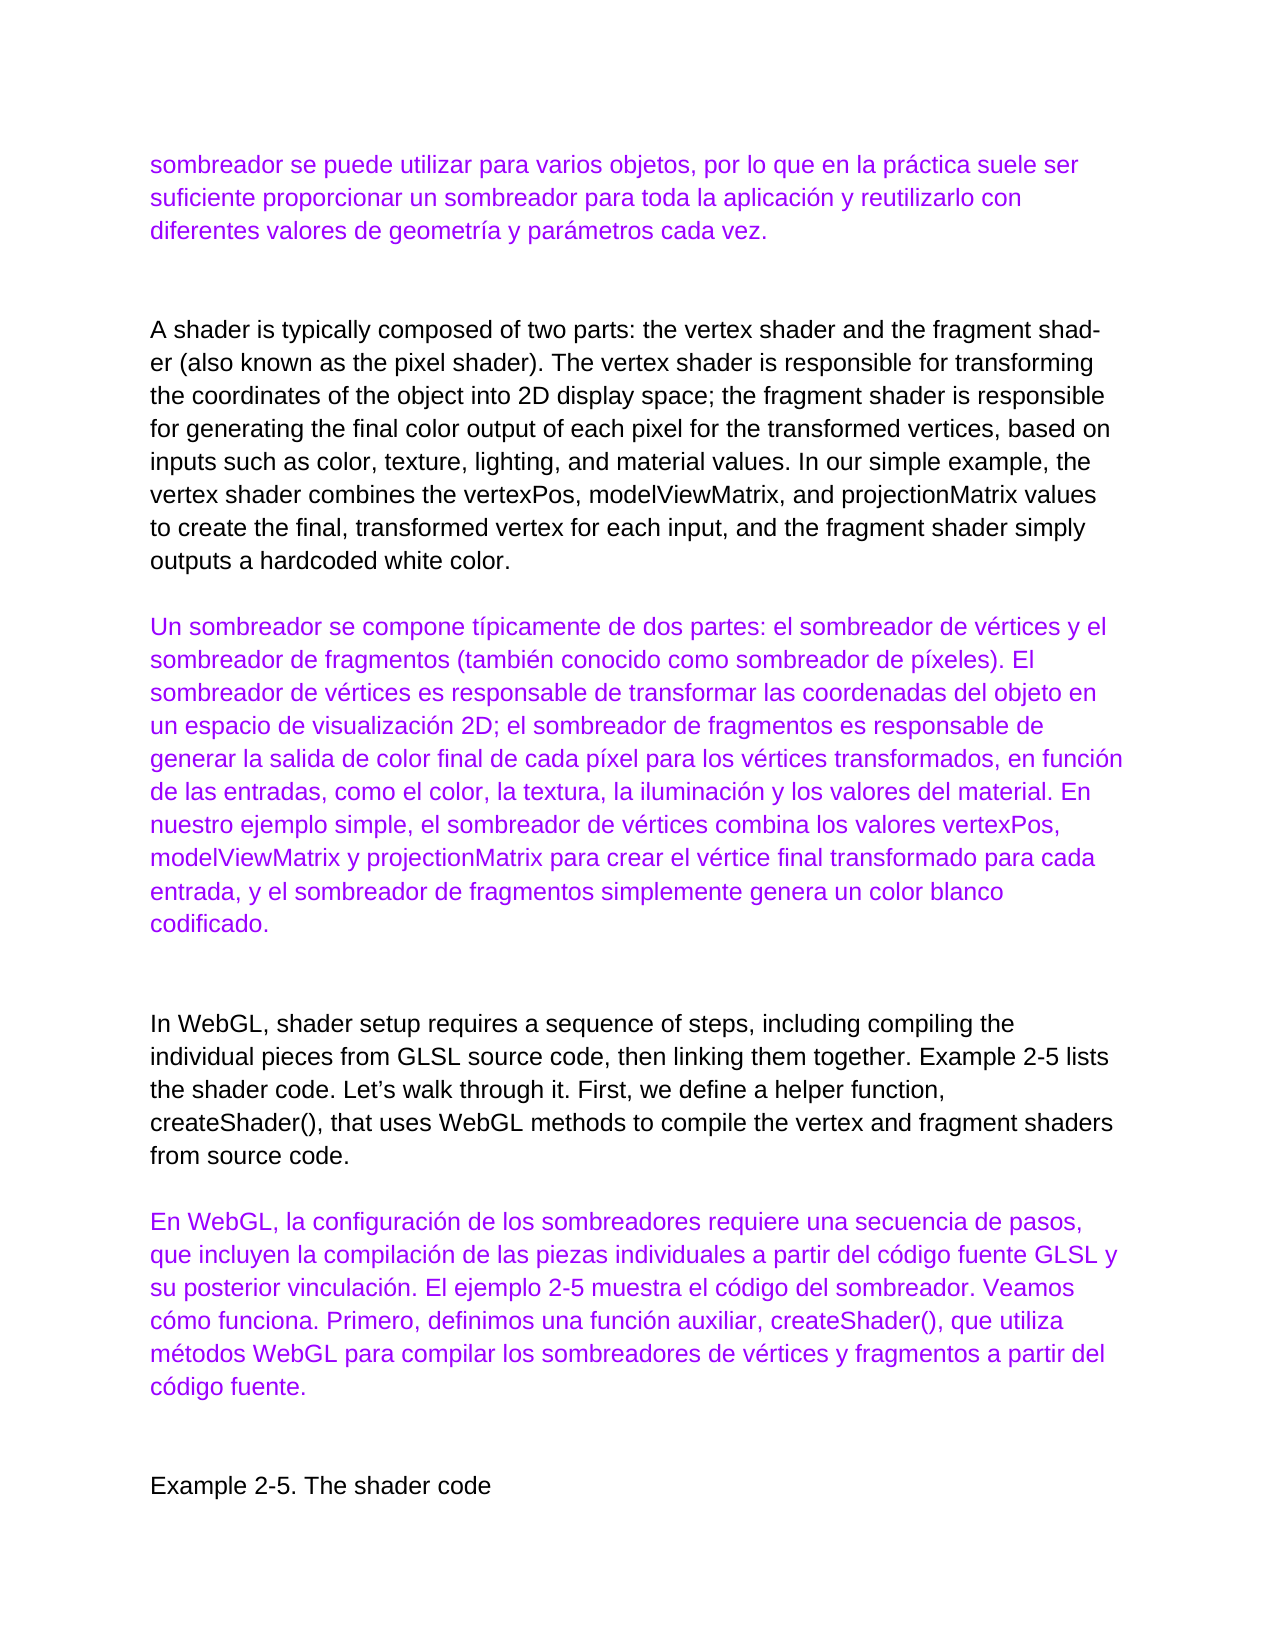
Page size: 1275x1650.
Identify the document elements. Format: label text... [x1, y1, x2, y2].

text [150, 150, 1125, 245]
text In WebGL, shader setup requires a sequence of steps, including compiling the individual pieces from GLSL source code, then linking them together. Example 2-5 lists the shader code. Let’s walk through it. First, we define a helper function, createShader(), that uses WebGL methods to compile the vertex and fragment shaders from source code. [150, 1008, 1125, 1169]
text A shader is typically composed of two parts: the vertex shader and the fragment shad‐ er (also known as the pixel shader). The vertex shader is responsible for transforming the coordinates of the object into 2D display space; the fragment shader is responsible for generating the final color output of each pixel for the transformed vertices, based on inputs such as color, texture, lighting, and material values. In our simple example, the vertex shader combines the vertexPos, modelViewMatrix, and projectionMatrix values to create the final, transformed vertex for each input, and the fragment shader simply outputs a hardcoded white color. [150, 315, 1125, 575]
text Example 2-5. The shader code [150, 1471, 1125, 1499]
text En WebGL, la configuración de los sombreadores requiere una secuencia de pasos, que incluyen la compilación de las piezas individuales a partir del código fuente GLSL y su posterior vinculación. El ejemplo 2-5 muestra el código del sombreador. Veamos cómo funciona. Primero, definimos una función auxiliar, createShader(), que utiliza métodos WebGL para compilar los sombreadores de vértices y fragmentos a partir del código fuente. [150, 1207, 1125, 1401]
text Un sombreador se compone típicamente de dos partes: el sombreador de vértices y el sombreador de fragmentos (también conocido como sombreador de píxeles). El sombreador de vértices es responsable de transformar las coordenadas del objeto en un espacio de visualización 2D; el sombreador de fragmentos es responsable de generar la salida de color final de cada píxel para los vértices transformados, en función de las entradas, como el color, la textura, la iluminación y los valores del material. En nuestro ejemplo simple, el sombreador de vértices combina los valores vertexPos, modelViewMatrix y projectionMatrix para crear el vértice final transformado para cada entrada, y el sombreador de fragmentos simplemente genera un color blanco codificado. [150, 612, 1125, 938]
